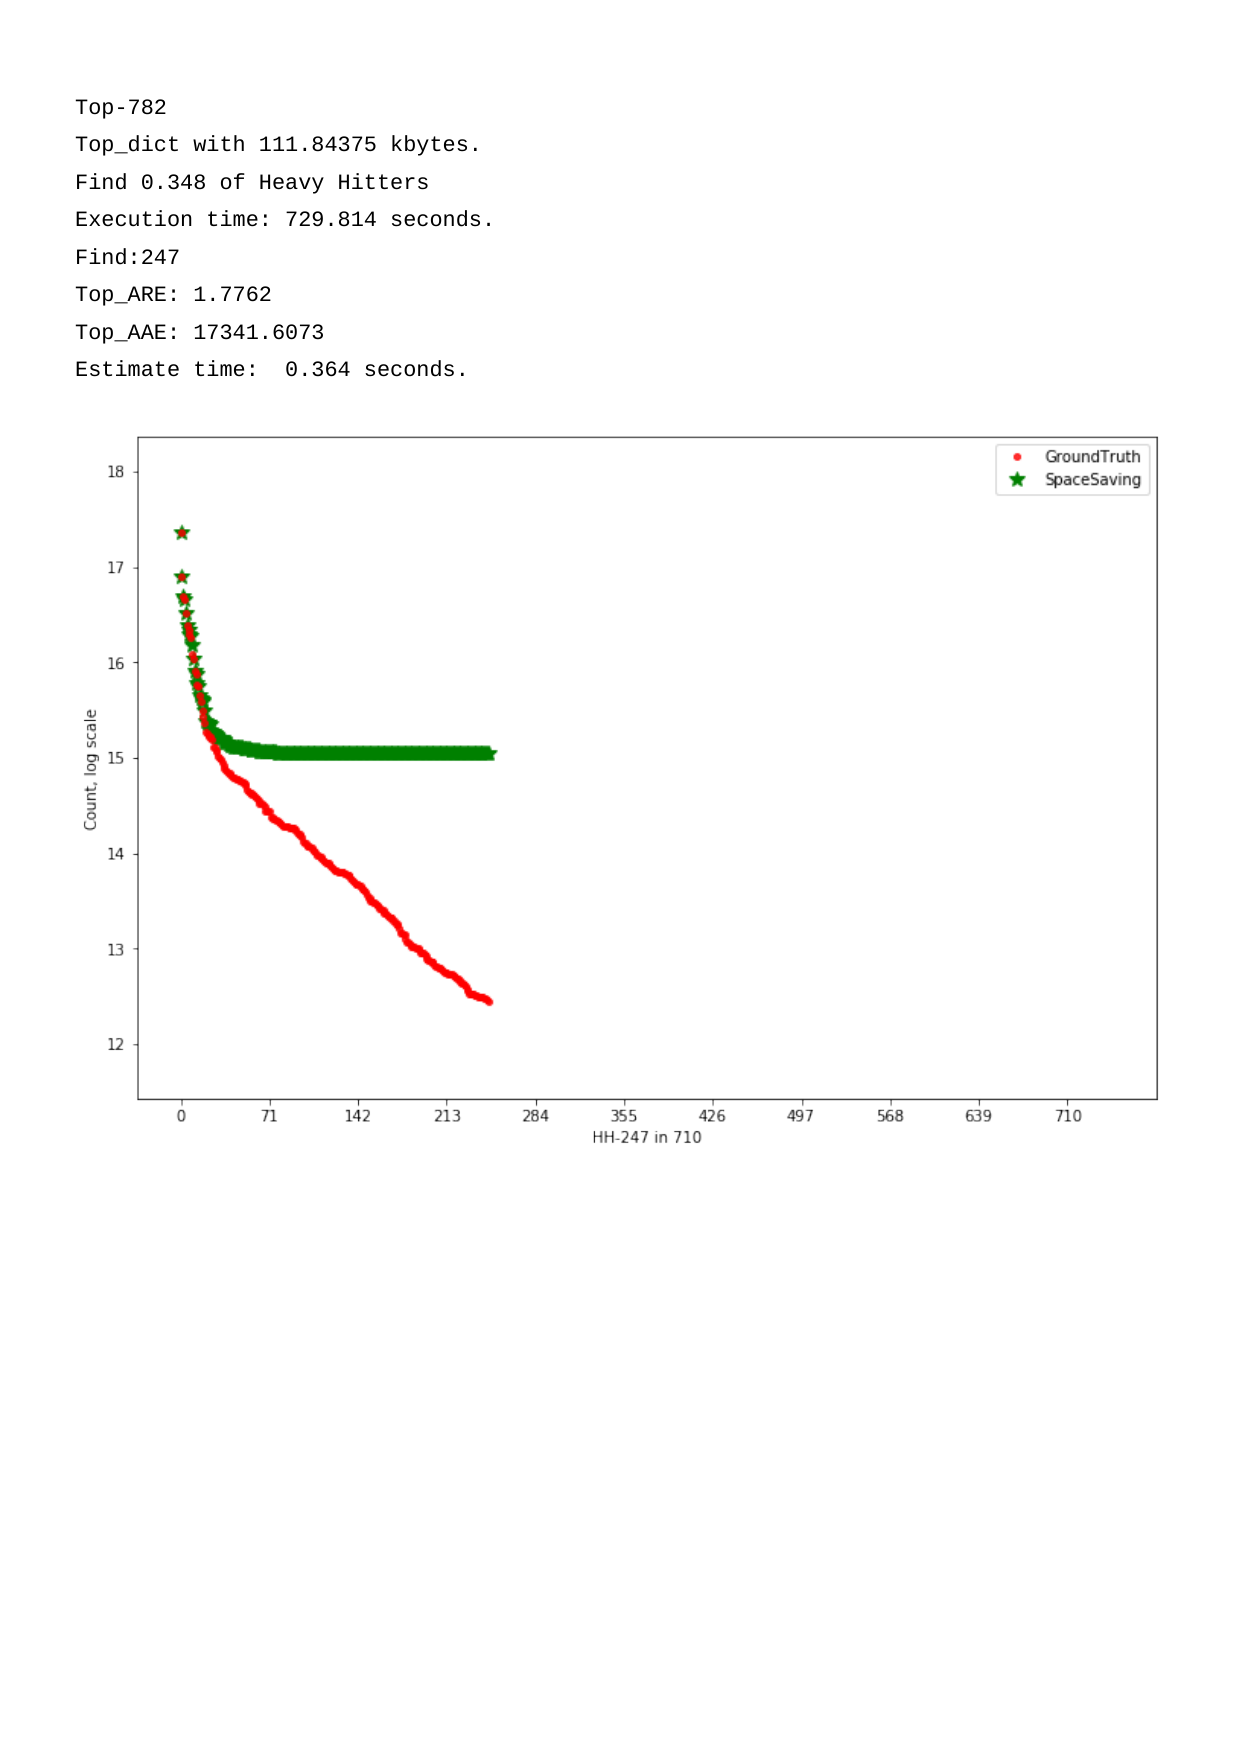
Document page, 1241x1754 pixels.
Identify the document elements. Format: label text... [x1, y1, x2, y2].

text Execution time: 729.814 seconds. [75, 202, 1165, 239]
text Find:247 [75, 239, 1165, 277]
text Estimate time: 0.364 seconds. [75, 352, 1165, 389]
text Top_ARE: 1.7762 [75, 277, 1165, 314]
text Top_AAE: 17341.6073 [75, 314, 1165, 352]
picture [75, 427, 1166, 1157]
text Top_dict with 111.84375 kbytes. [75, 127, 1165, 164]
text Find 0.348 of Heavy Hitters [75, 164, 1165, 202]
text Top-782 [75, 89, 1165, 127]
